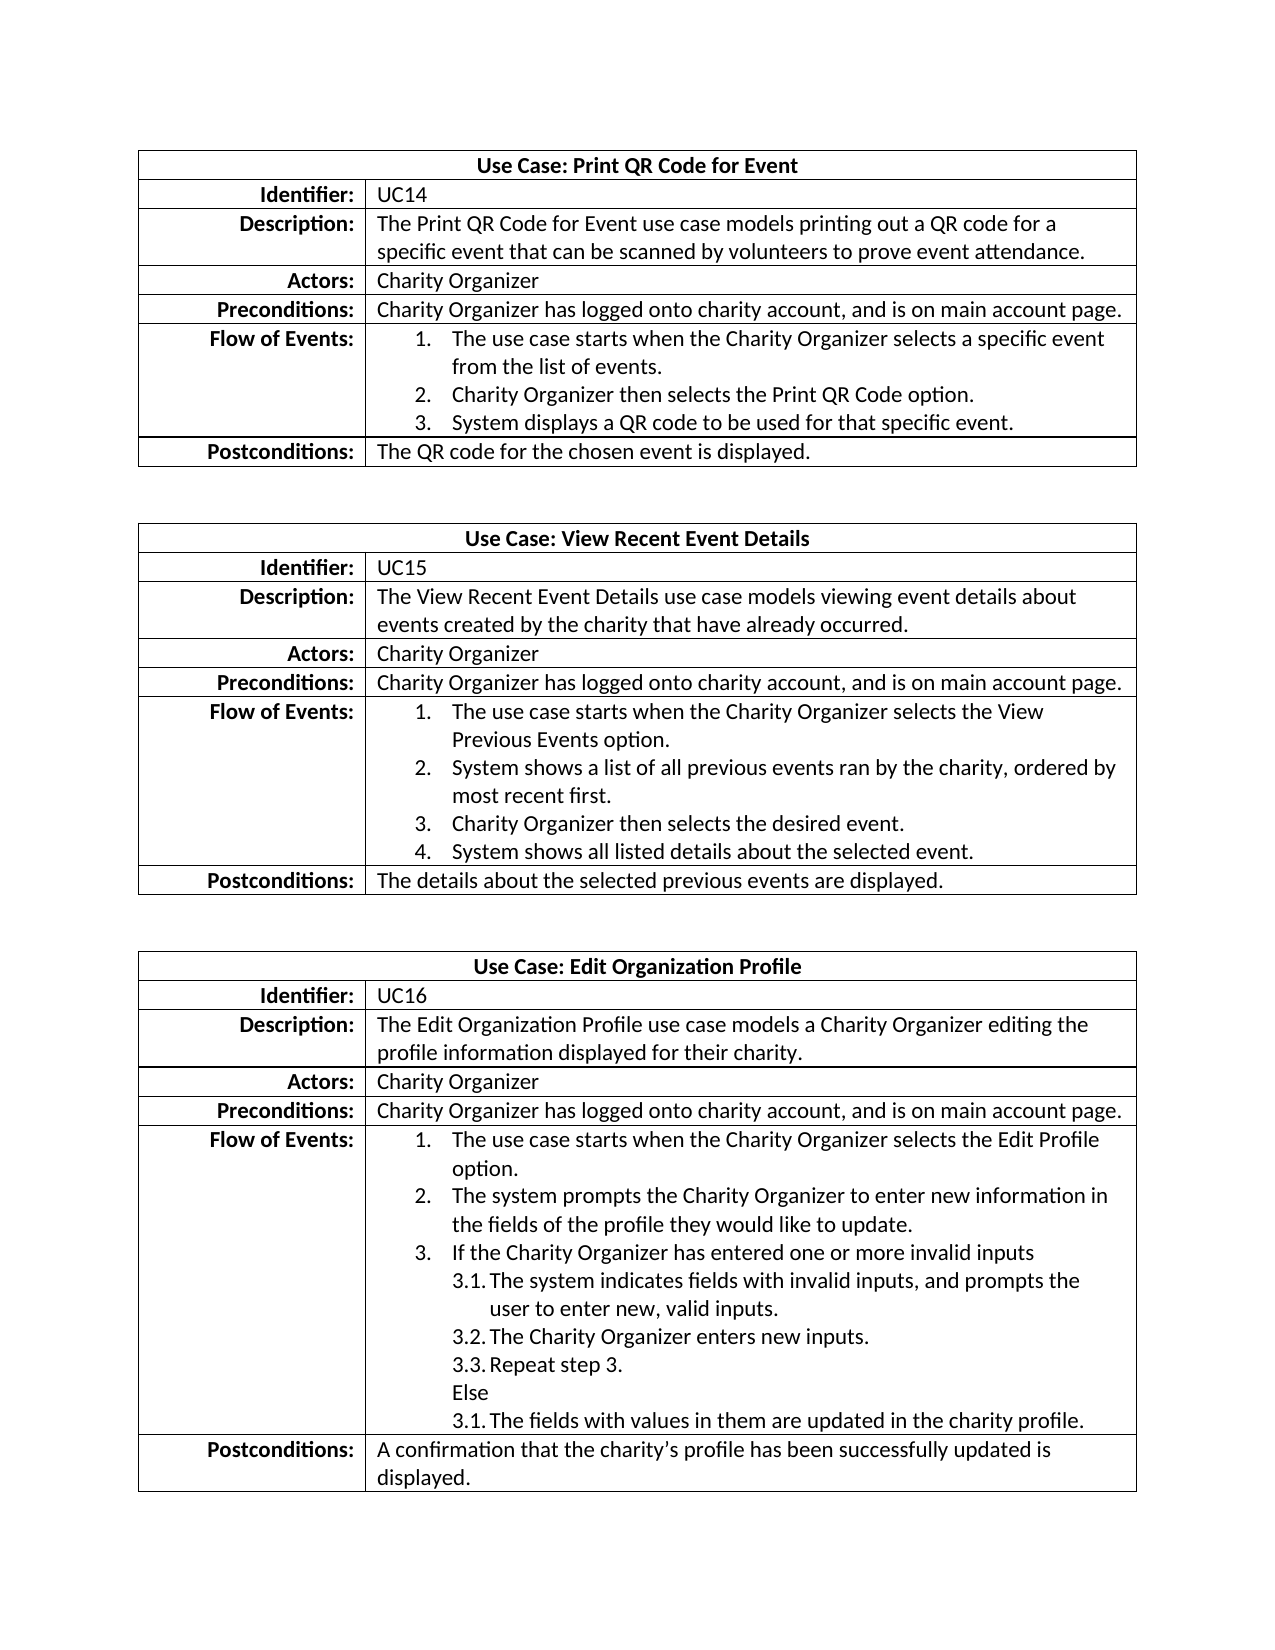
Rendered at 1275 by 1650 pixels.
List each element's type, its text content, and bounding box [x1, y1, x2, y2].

table_cell UC15 [366, 553, 1136, 581]
table_cell Actors: [139, 639, 365, 667]
table_cell Preconditions: [139, 295, 365, 323]
table_cell Flow of Events: [139, 324, 365, 436]
table_header Use Case: Print QR Code for Event [139, 151, 1136, 179]
table_cell Charity Organizer [366, 1068, 1136, 1096]
table_cell The details about the selected previous events are displayed. [366, 866, 1136, 894]
table_cell Charity Organizer has logged onto charity account, and is on main account page. [366, 1097, 1136, 1124]
table_cell The Edit Organization Profile use case models a Charity Organizer editing the profile information displayed for their charity. [366, 1010, 1136, 1066]
table_cell Charity Organizer [366, 639, 1136, 667]
table_cell Description: [139, 582, 365, 638]
table_cell Description: [139, 209, 365, 265]
table_cell Charity Organizer [366, 266, 1136, 294]
table_cell The View Recent Event Details use case models viewing event details about events created by the charity that have already occurred. [366, 582, 1136, 638]
table_cell Actors: [139, 266, 365, 294]
table_cell Identifier: [139, 180, 365, 208]
table_cell Identifier: [139, 981, 365, 1009]
table_header Use Case: View Recent Event Details [139, 524, 1136, 552]
table_cell The QR code for the chosen event is displayed. [366, 438, 1136, 466]
table_cell The Print QR Code for Event use case models printing out a QR code for a specific event that can be scanned by volunteers to prove event attendance. [366, 209, 1136, 265]
table_cell Preconditions: [139, 668, 365, 696]
table_cell The use case starts when the Charity Organizer selects the Edit Profile option. The system prompts the Charity Organizer to enter new information in the fields of the profile they would like to update. If the Charity Organizer has entered one or more invalid inputs The system indicates fields with invalid inputs, and prompts the user to enter new, valid inputs. The Charity Organizer enters new inputs. Repeat step 3. Else The fields with values in them are updated in the charity profile. [366, 1126, 1136, 1434]
table_cell Postconditions: [139, 438, 365, 466]
table_cell The use case starts when the Charity Organizer selects a specific event from the list of events. Charity Organizer then selects the Print QR Code option. System displays a QR code to be used for that specific event. [366, 324, 1136, 436]
table_cell UC16 [366, 981, 1136, 1009]
table_cell Preconditions: [139, 1097, 365, 1124]
table_cell Charity Organizer has logged onto charity account, and is on main account page. [366, 668, 1136, 696]
table_cell Postconditions: [139, 1435, 365, 1491]
table_cell The use case starts when the Charity Organizer selects the View Previous Events option. System shows a list of all previous events ran by the charity, ordered by most recent first. Charity Organizer then selects the desired event. System shows all listed details about the selected event. [366, 697, 1136, 865]
table_cell Postconditions: [139, 866, 365, 894]
table_cell Actors: [139, 1068, 365, 1096]
table_cell Flow of Events: [139, 697, 365, 865]
table_cell UC14 [366, 180, 1136, 208]
table_cell Description: [139, 1010, 365, 1066]
table_cell Charity Organizer has logged onto charity account, and is on main account page. [366, 295, 1136, 323]
table_cell A confirmation that the charity’s profile has been successfully updated is displayed. [366, 1435, 1136, 1491]
table_cell Identifier: [139, 553, 365, 581]
table_cell Flow of Events: [139, 1126, 365, 1434]
table_header Use Case: Edit Organization Profile [139, 952, 1136, 980]
